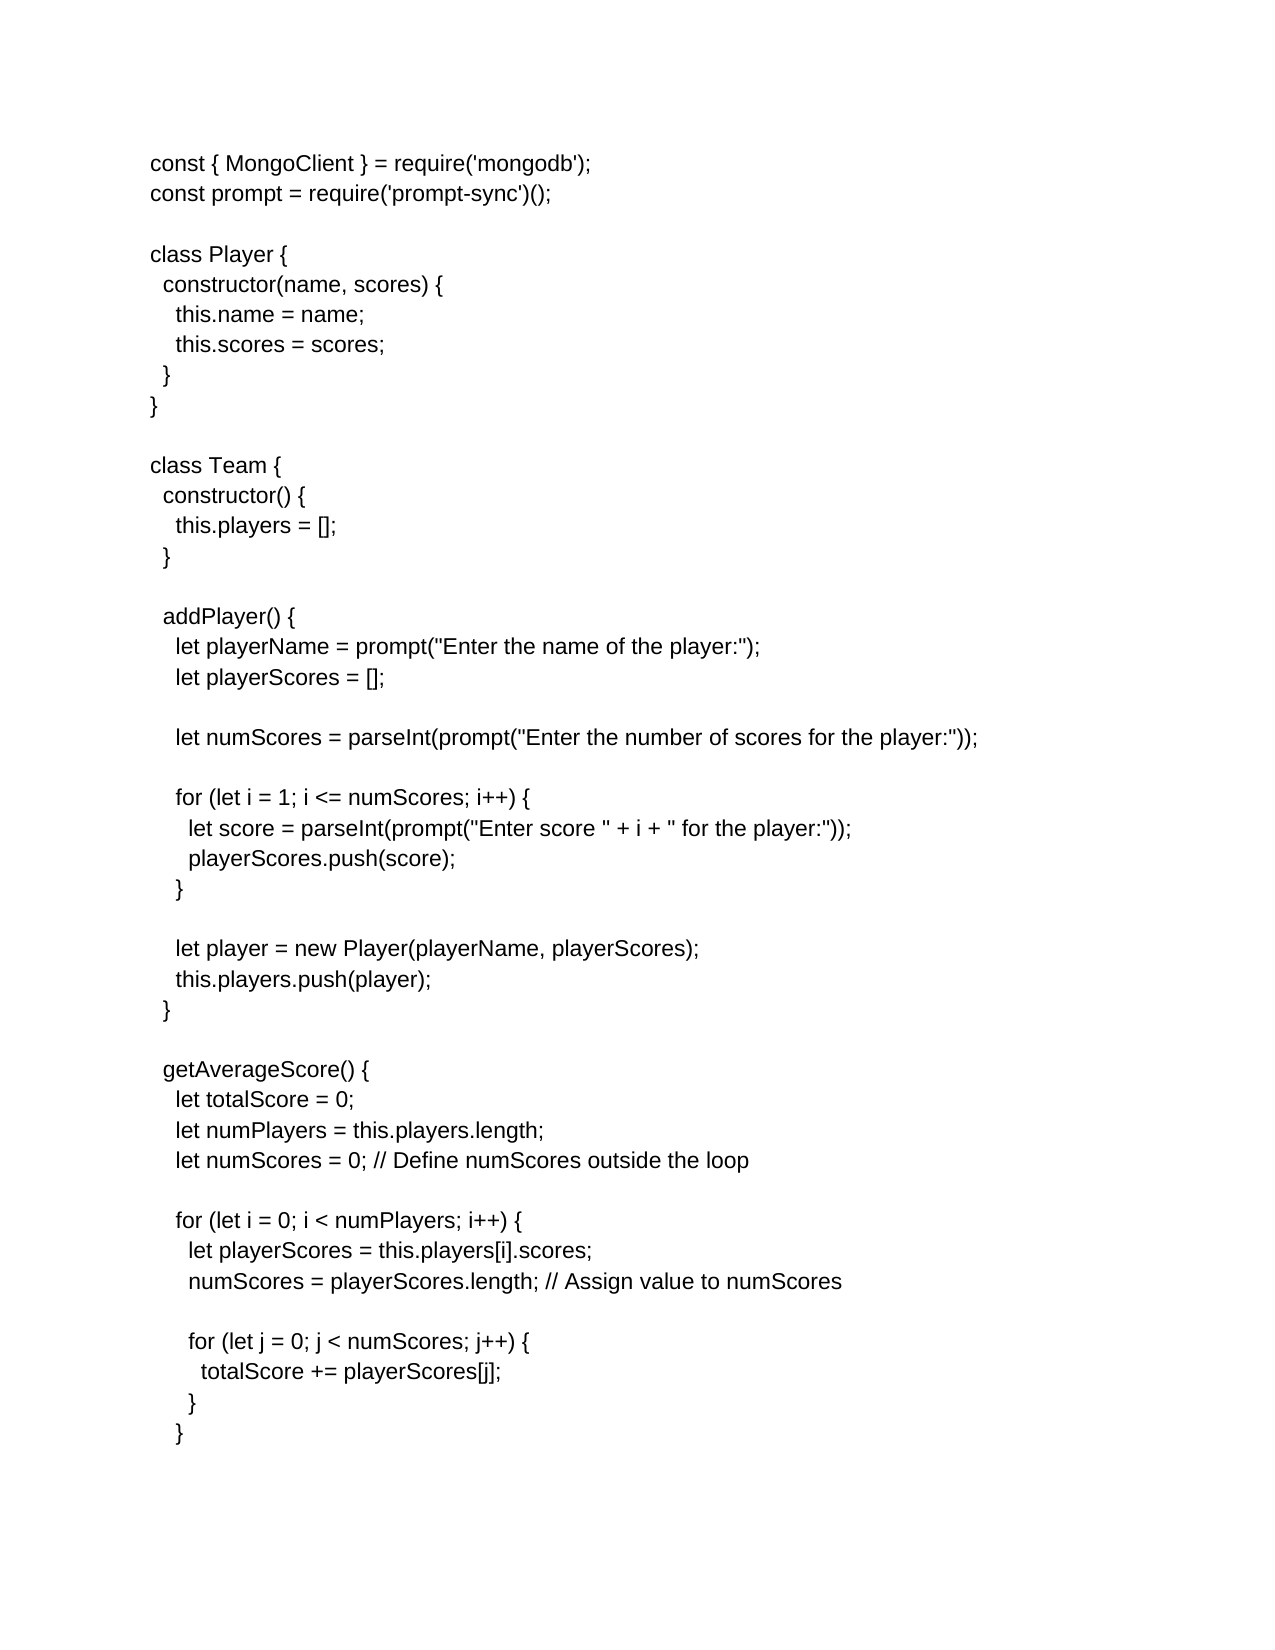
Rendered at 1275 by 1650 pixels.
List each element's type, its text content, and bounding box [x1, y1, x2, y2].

text for (let j = 0; j < numScores; j++) { [150, 1328, 1125, 1354]
text let player = new Player(playerName, playerScores); [150, 935, 1125, 962]
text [150, 1237, 1125, 1264]
text } [150, 392, 1125, 418]
text const prompt = require('prompt-sync')(); [150, 180, 1125, 207]
text } [150, 361, 1125, 388]
text addPlayer() { [150, 603, 1125, 629]
text let totalScore = 0; [150, 1086, 1125, 1113]
text this.players = []; [150, 512, 1125, 539]
text let numScores = 0; // Define numScores outside the loop [150, 1147, 1125, 1173]
text let numPlayers = this.players.length; [150, 1117, 1125, 1143]
text } [150, 543, 1125, 569]
text totalScore += playerScores[j]; [150, 1358, 1125, 1385]
text constructor() { [150, 482, 1125, 509]
text this.scores = scores; [150, 331, 1125, 358]
text for (let i = 1; i <= numScores; i++) { [150, 784, 1125, 811]
text playerScores.push(score); [150, 845, 1125, 871]
text constructor(name, scores) { [150, 271, 1125, 297]
text } [150, 875, 1125, 901]
text this.name = name; [150, 301, 1125, 327]
text getAverageScore() { [150, 1056, 1125, 1083]
text let playerName = prompt("Enter the name of the player:"); [150, 633, 1125, 660]
text const { MongoClient } = require('mongodb'); [150, 150, 1125, 176]
text } [150, 1388, 1125, 1415]
text } [150, 996, 1125, 1022]
text class Team { [150, 452, 1125, 478]
text let playerScores = []; [150, 663, 1125, 690]
text this.players.push(player); [150, 966, 1125, 992]
text numScores = playerScores.length; // Assign value to numScores [150, 1268, 1125, 1294]
text let numScores = parseInt(prompt("Enter the number of scores for the player:")); [150, 724, 1125, 750]
text let score = parseInt(prompt("Enter score " + i + " for the player:")); [150, 814, 1125, 841]
text } [150, 1419, 1125, 1445]
text for (let i = 0; i < numPlayers; i++) { [150, 1207, 1125, 1234]
text class Player { [150, 241, 1125, 267]
